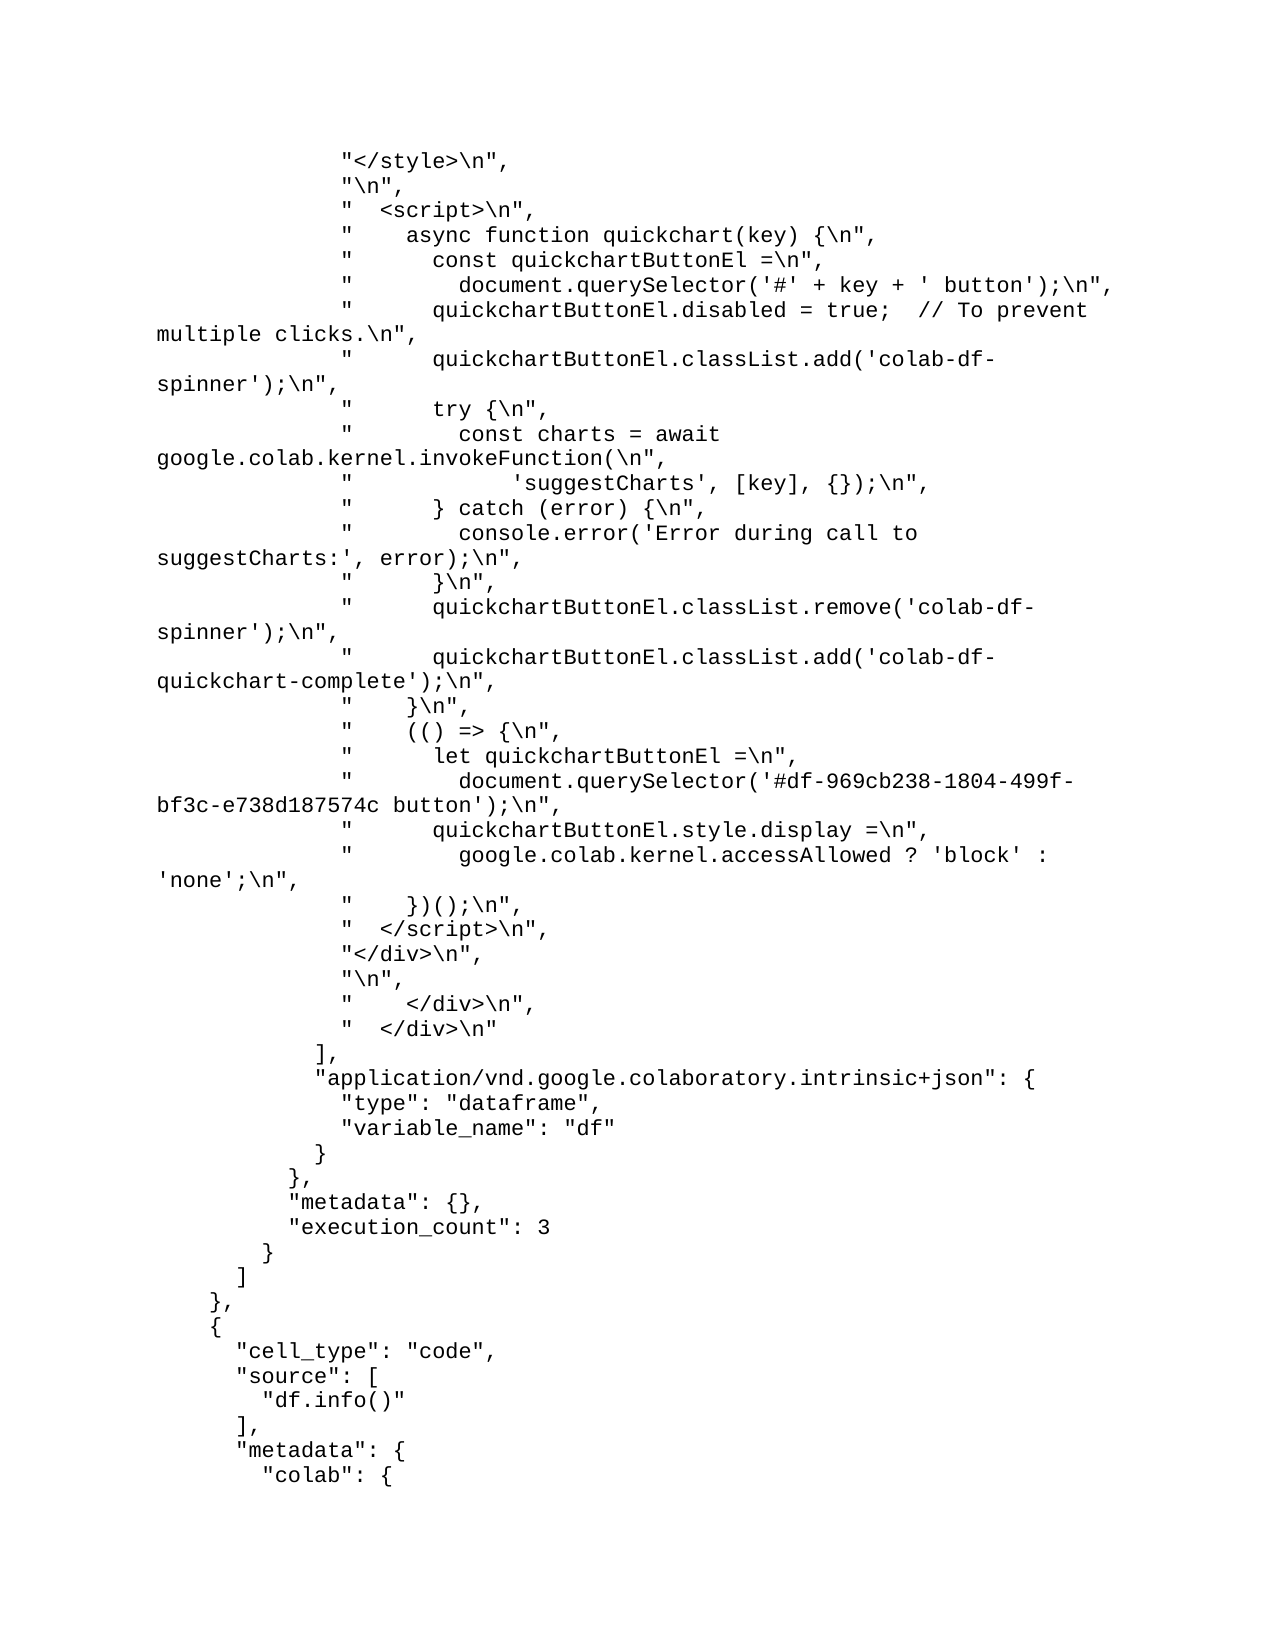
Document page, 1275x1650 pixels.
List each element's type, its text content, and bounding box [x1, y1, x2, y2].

text " quickchartButtonEl.classList.remove('colab-df-spinner');\n", [156, 596, 1118, 646]
text "</style>\n", [156, 150, 1118, 175]
text " </div>\n" [156, 1018, 1118, 1042]
text }, [156, 1290, 1118, 1315]
text " </div>\n", [156, 993, 1118, 1018]
text ], [156, 1414, 1118, 1439]
text "type": "dataframe", [156, 1092, 1118, 1117]
text "source": [ [156, 1365, 1118, 1389]
text " let quickchartButtonEl =\n", [156, 745, 1118, 770]
text " async function quickchart(key) {\n", [156, 224, 1118, 249]
text " const charts = await google.colab.kernel.invokeFunction(\n", [156, 423, 1118, 472]
text { [156, 1315, 1118, 1340]
text " quickchartButtonEl.style.display =\n", [156, 819, 1118, 844]
text "metadata": { [156, 1439, 1118, 1464]
text "variable_name": "df" [156, 1117, 1118, 1142]
text " 'suggestCharts', [key], {});\n", [156, 472, 1118, 497]
text "metadata": {}, [156, 1191, 1118, 1216]
text "df.info()" [156, 1389, 1118, 1414]
text " </script>\n", [156, 918, 1118, 943]
text " (() => {\n", [156, 720, 1118, 745]
text " quickchartButtonEl.classList.add('colab-df-spinner');\n", [156, 348, 1118, 398]
text " const quickchartButtonEl =\n", [156, 249, 1118, 274]
text " quickchartButtonEl.classList.add('colab-df-quickchart-complete');\n", [156, 646, 1118, 695]
text " } catch (error) {\n", [156, 497, 1118, 522]
text "execution_count": 3 [156, 1216, 1118, 1241]
text " }\n", [156, 571, 1118, 596]
text "application/vnd.google.colaboratory.intrinsic+json": { [156, 1067, 1118, 1092]
text " }\n", [156, 695, 1118, 720]
text "\n", [156, 175, 1118, 199]
text ] [156, 1266, 1118, 1290]
text "\n", [156, 968, 1118, 993]
text " google.colab.kernel.accessAllowed ? 'block' : 'none';\n", [156, 844, 1118, 894]
text } [156, 1142, 1118, 1166]
text " quickchartButtonEl.disabled = true; // To prevent multiple clicks.\n", [156, 299, 1118, 348]
text ], [156, 1042, 1118, 1067]
text "colab": { [156, 1464, 1118, 1489]
text "cell_type": "code", [156, 1340, 1118, 1365]
text " try {\n", [156, 398, 1118, 423]
text }, [156, 1166, 1118, 1191]
text " console.error('Error during call to suggestCharts:', error);\n", [156, 522, 1118, 571]
text } [156, 1241, 1118, 1266]
text " <script>\n", [156, 199, 1118, 224]
text " document.querySelector('#' + key + ' button');\n", [156, 274, 1118, 299]
text " document.querySelector('#df-969cb238-1804-499f-bf3c-e738d187574c button');\n", [156, 770, 1118, 819]
text " })();\n", [156, 894, 1118, 918]
text "</div>\n", [156, 943, 1118, 968]
